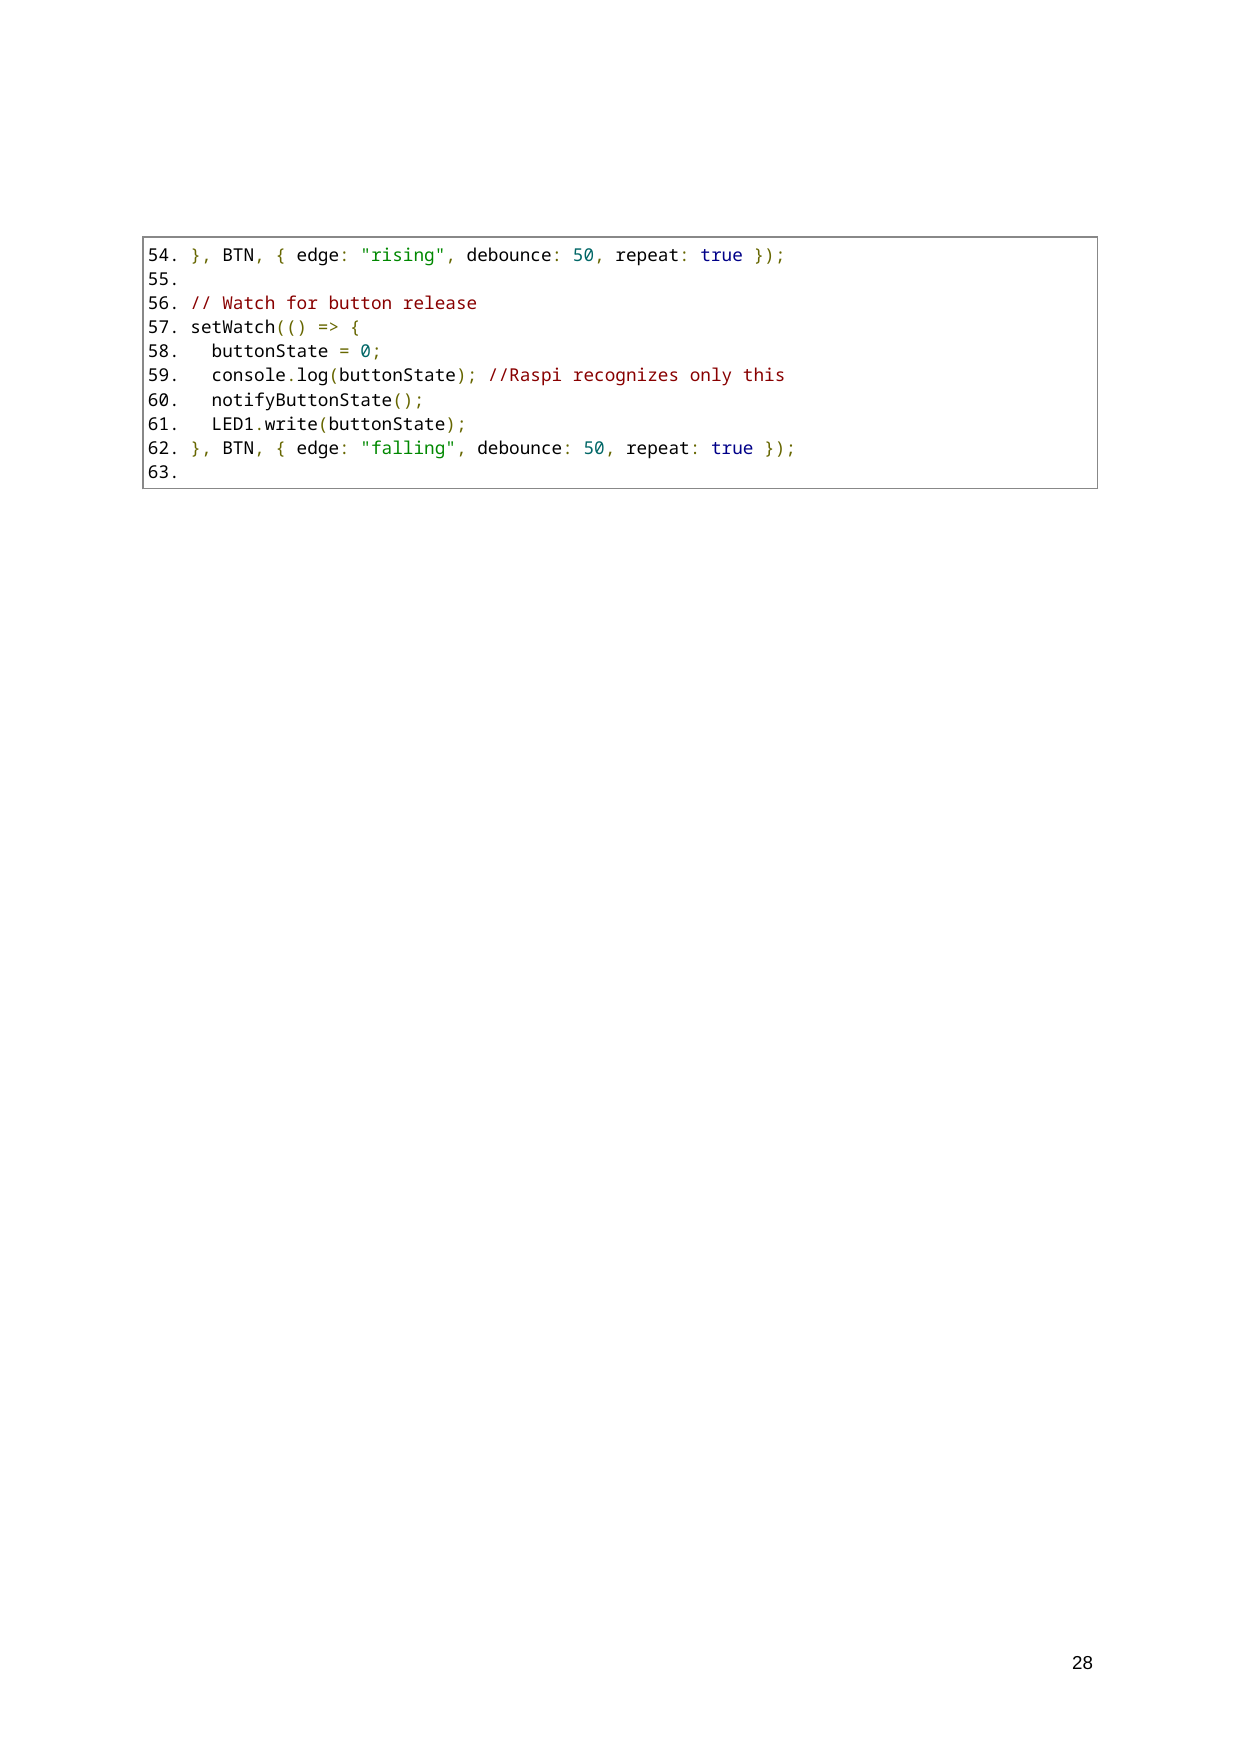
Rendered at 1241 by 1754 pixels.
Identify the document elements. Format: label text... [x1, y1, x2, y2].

text 57. setWatch(() => { [148, 314, 1092, 339]
text 58. buttonState = 0; [148, 339, 1092, 363]
text 63. [144, 454, 1097, 488]
text 54. }, BTN, { edge: "rising", debounce: 50, repeat: true }); [144, 238, 1097, 266]
text 56. // Watch for button release [148, 290, 1092, 314]
text 61. LED1.write(buttonState); [148, 411, 1092, 435]
text 60. notifyButtonState(); [148, 387, 1092, 411]
text 55. [148, 266, 1092, 290]
text 59. console.log(buttonState); //Raspi recognizes only this [148, 363, 1092, 387]
text 62. }, BTN, { edge: "falling", debounce: 50, repeat: true }); [148, 435, 1092, 454]
